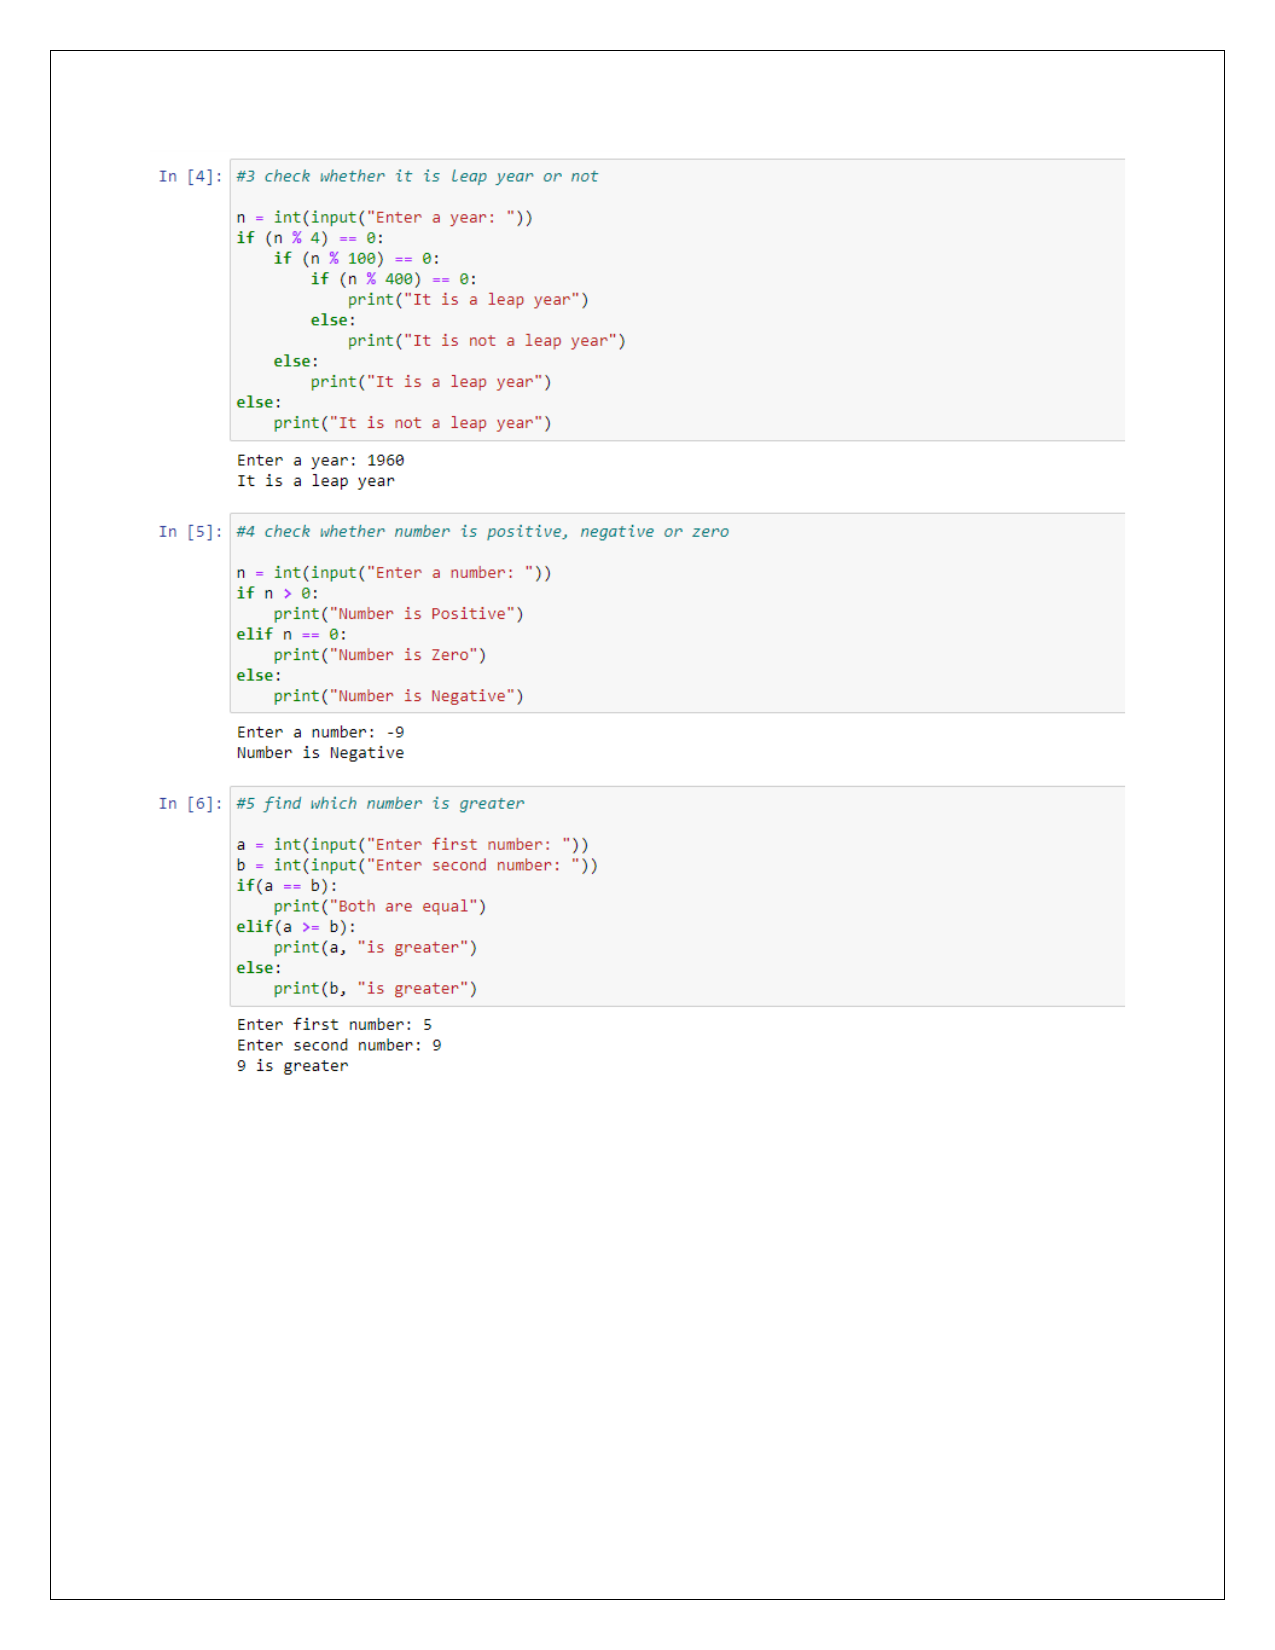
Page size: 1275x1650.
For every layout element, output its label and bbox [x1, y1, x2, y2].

picture [150, 150, 1125, 1082]
